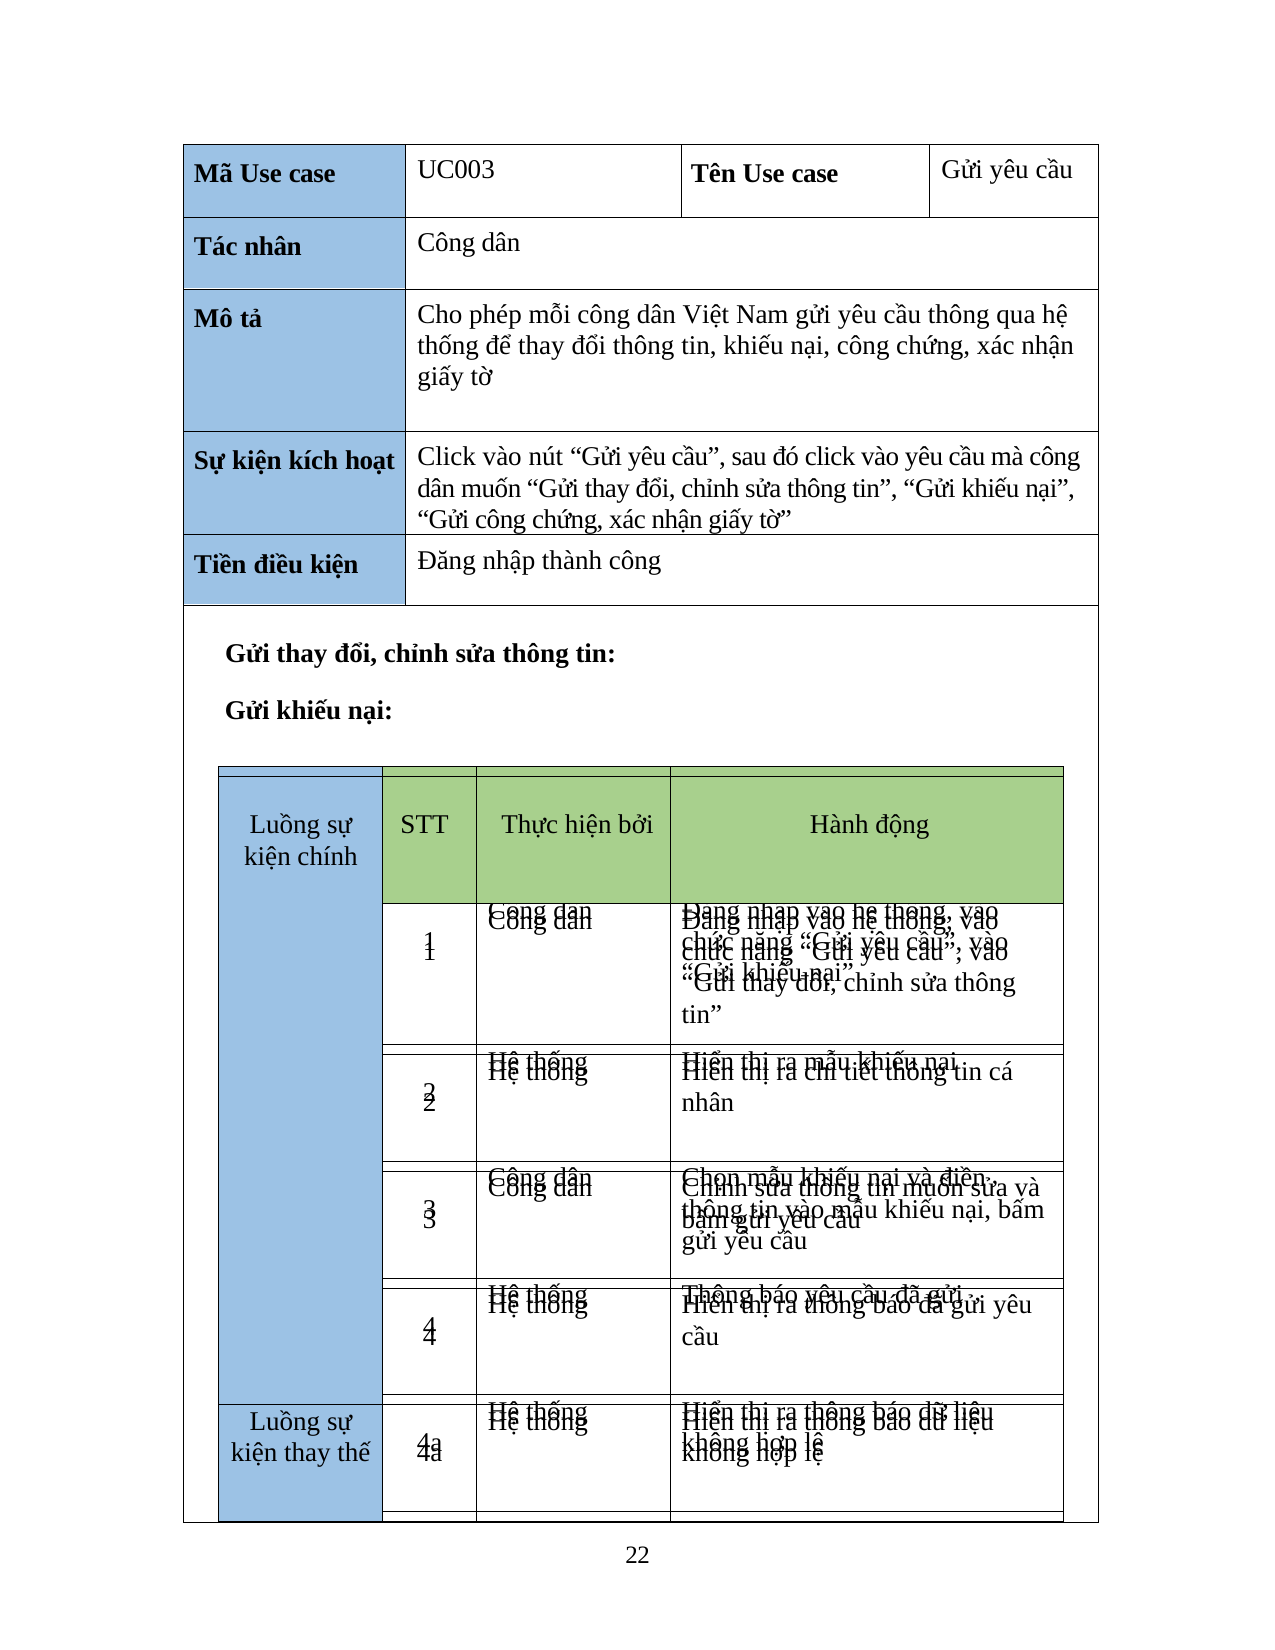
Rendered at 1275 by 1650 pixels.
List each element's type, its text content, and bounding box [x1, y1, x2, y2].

table_cell Đăng nhập thành công [406, 535, 1098, 604]
table_cell Tác nhân [184, 218, 405, 288]
table_cell Tiền điều kiện [184, 535, 405, 604]
table_header Mã Use case [184, 145, 405, 217]
table_cell Mô tả [184, 290, 405, 431]
table_header Tên Use case [682, 145, 929, 217]
table_cell Sự kiện kích hoạt [184, 432, 405, 534]
table_header Gửi yêu cầu [930, 145, 1098, 217]
table_cell Gửi thay đổi, chỉnh sửa thông tin: Gửi khiếu nại: Gửi công chứng, xác nhận giấy tờ [184, 606, 1098, 1522]
table_cell Cho phép mỗi công dân Việt Nam gửi yêu cầu thông qua hệ thống để thay đổi thông tin, khiếu nại, công chứng, xác nhận giấy tờ [406, 290, 1098, 431]
table_header UC003 [406, 145, 681, 217]
table_cell Công dân [406, 218, 1098, 288]
table_cell Click vào nút “Gửi yêu cầu”, sau đó click vào yêu cầu mà công dân muốn “Gửi thay đổi, chỉnh sửa thông tin”, “Gửi khiếu nại”, “Gửi công chứng, xác nhận giấy tờ” [406, 432, 1098, 534]
